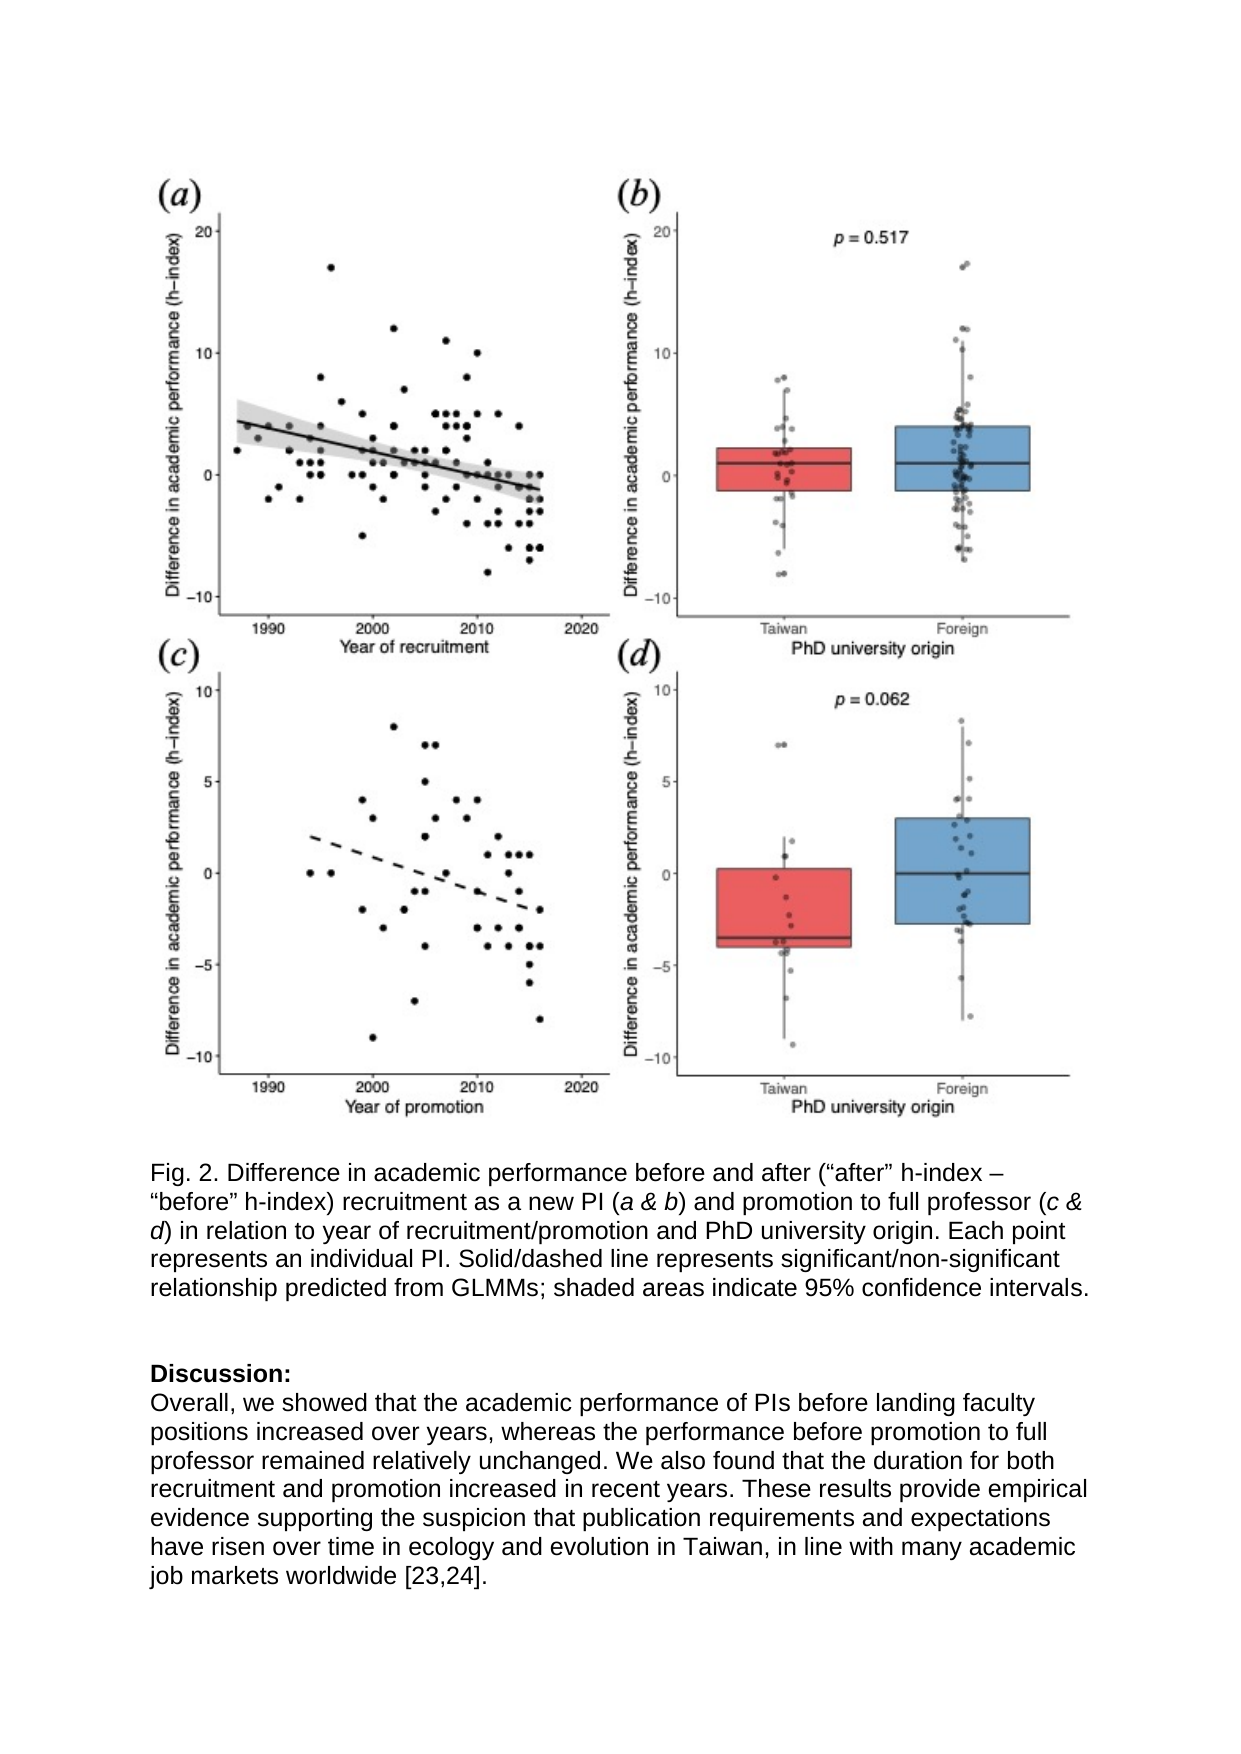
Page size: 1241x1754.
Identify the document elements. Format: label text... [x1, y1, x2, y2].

text Overall, we showed that the academic performance of PIs before landing faculty positions increased over years, whereas the performance before promotion to full professor remained relatively unchanged. We also found that the duration for both recruitment and promotion increased in recent years. These results provide empirical evidence supporting the suspicion that publication requirements and expectations have risen over time in ecology and evolution in Taiwan, in line with many academic job markets worldwide . [150, 1388, 1090, 1589]
text Fig. 2. Difference in academic performance before and after (“after” h-index – “before” h-index) recruitment as a new PI (a & b) and promotion to full professor (c & d) in relation to year of recruitment/promotion and PhD university origin. Each point represents an individual PI. Solid/dashed line represents significant/non-significant relationship predicted from GLMMs; shaded areas indicate 95% confidence intervals. [150, 1158, 1090, 1302]
text Discussion: [150, 1359, 1090, 1388]
picture [150, 150, 1090, 1130]
